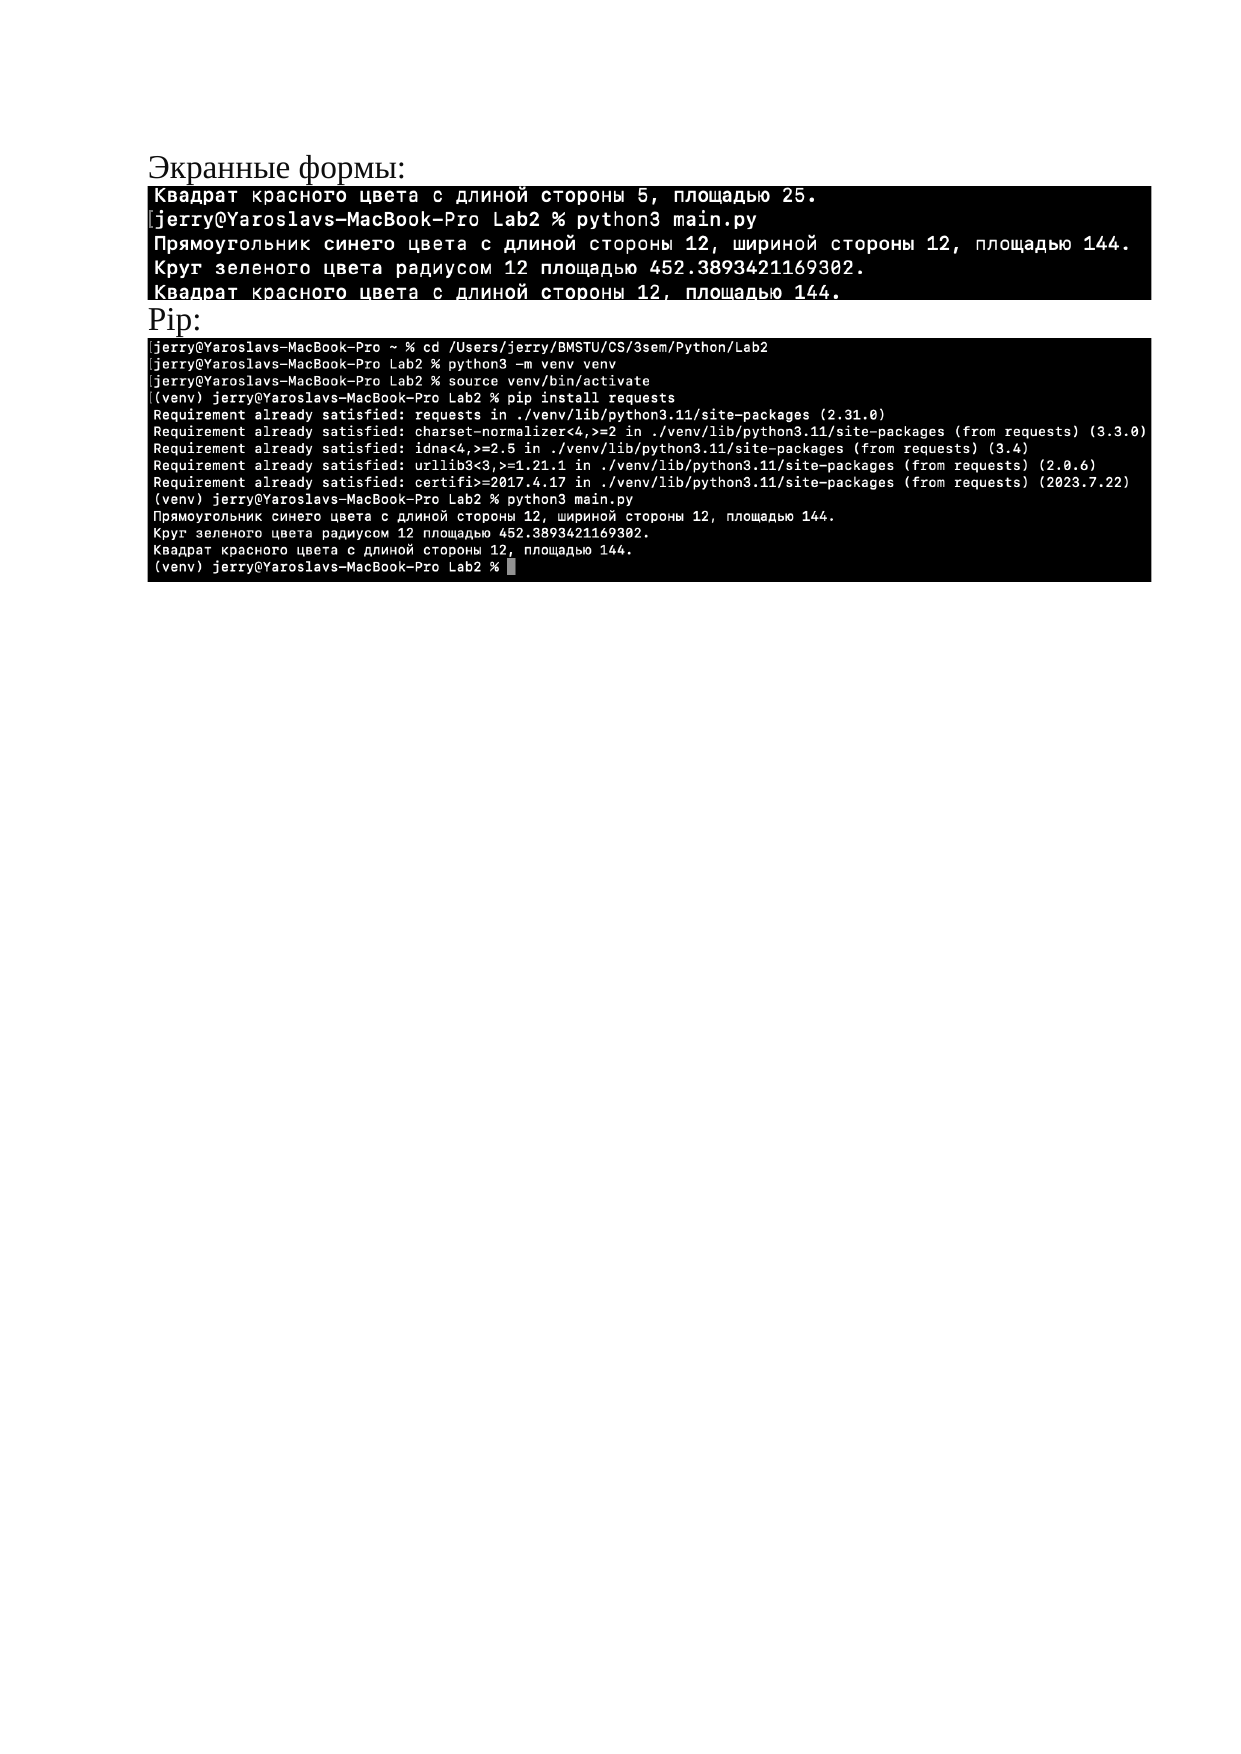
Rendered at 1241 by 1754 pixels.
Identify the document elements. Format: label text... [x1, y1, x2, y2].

text Pip: [148, 300, 1152, 338]
text Экранные формы: [148, 148, 1152, 186]
picture [147, 338, 1152, 582]
picture [147, 186, 1152, 300]
